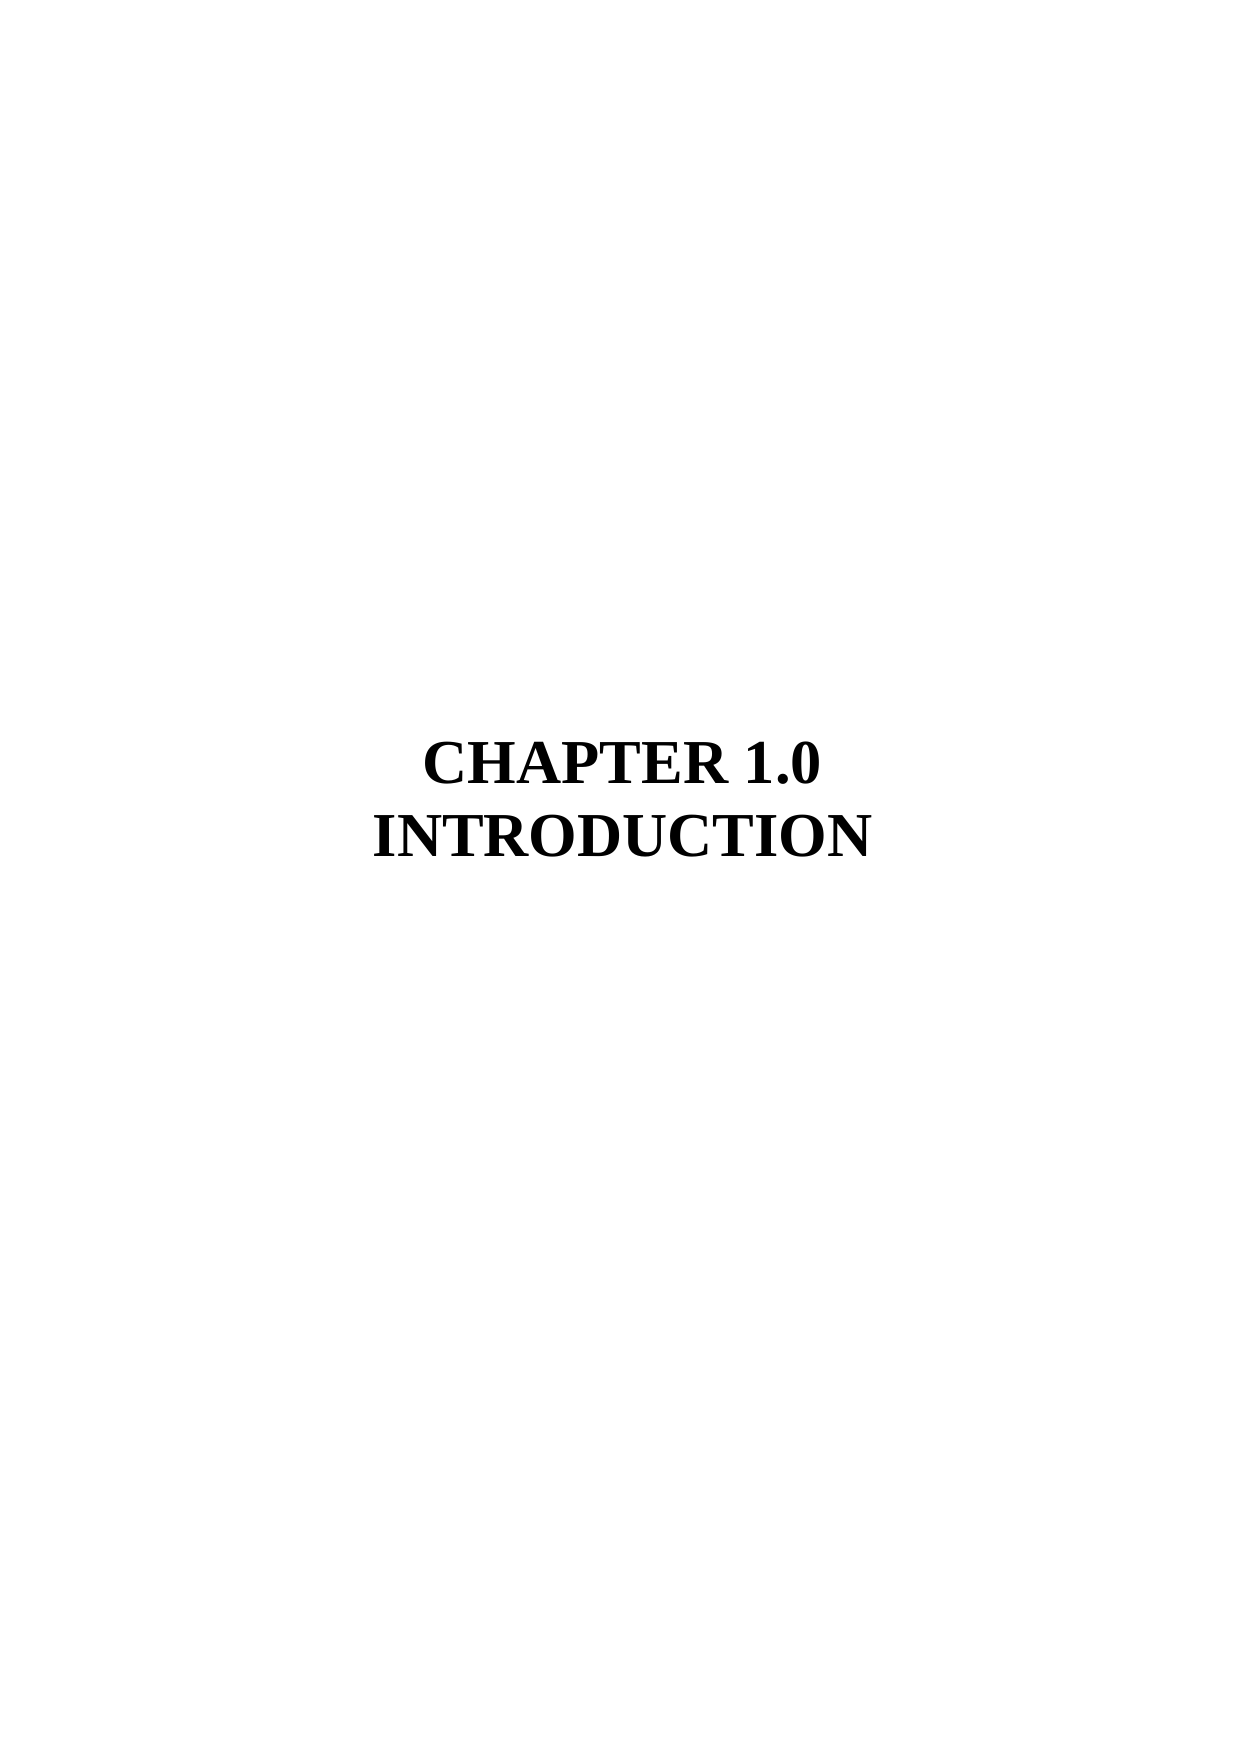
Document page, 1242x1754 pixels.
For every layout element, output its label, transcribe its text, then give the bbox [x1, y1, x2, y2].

text CHAPTER 1.0 [150, 726, 1095, 797]
text INTRODUCTION [150, 797, 1095, 869]
